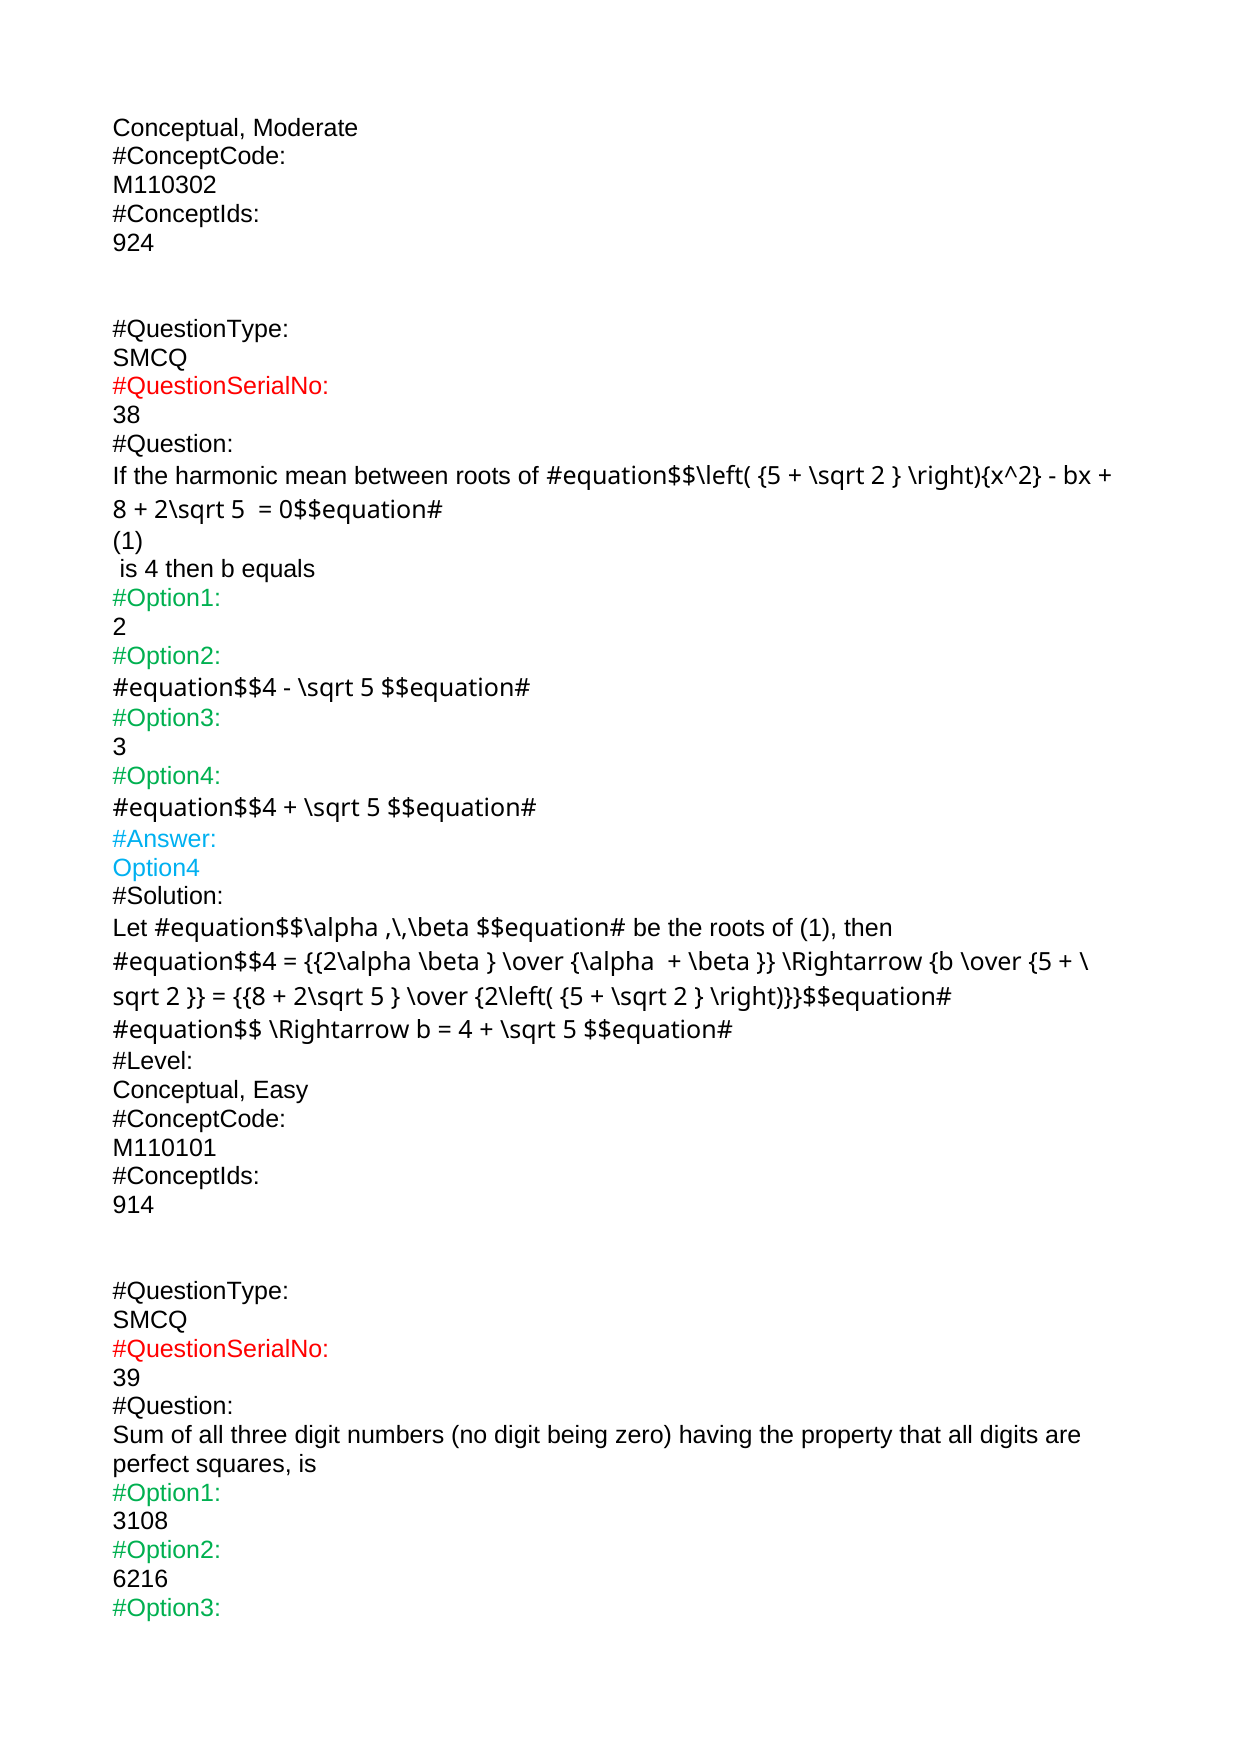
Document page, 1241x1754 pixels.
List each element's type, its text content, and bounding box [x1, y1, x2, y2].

text #QuestionSerialNo: [112, 1334, 1128, 1362]
text M110302 [112, 170, 1128, 199]
text #Option3: [112, 1592, 1128, 1621]
text Let #equation$$\alpha ,\,\beta $$equation# be the roots of (1), then [112, 910, 1128, 944]
text #Option4: [112, 761, 1128, 790]
text #ConceptCode: [112, 141, 1128, 170]
text If the harmonic mean between roots of #equation$$\left( {5 + \sqrt 2 } \right){x^2} - bx + 8 + 2\sqrt 5 = 0$$equation# [112, 457, 1128, 526]
text M110101 [112, 1132, 1128, 1161]
text #QuestionType: [112, 1276, 1128, 1305]
text #QuestionSerialNo: [112, 371, 1128, 400]
text 924 [112, 227, 1128, 256]
text SMCQ [112, 1305, 1128, 1334]
text #equation$$ \Rightarrow b = 4 + \sqrt 5 $$equation# [112, 1012, 1128, 1046]
text 914 [112, 1190, 1128, 1219]
text Conceptual, Moderate [112, 112, 1128, 141]
text #Option2: [112, 1535, 1128, 1564]
text is 4 then b equals [112, 554, 1128, 583]
text SMCQ [112, 342, 1128, 371]
text #ConceptIds: [112, 1161, 1128, 1190]
text #Level: [112, 1046, 1128, 1075]
text 2 [112, 612, 1128, 641]
text #Question: [112, 429, 1128, 457]
text #Option3: [112, 703, 1128, 732]
text #Answer: [112, 824, 1128, 852]
text #Option2: [112, 641, 1128, 669]
text Conceptual, Easy [112, 1075, 1128, 1104]
text #ConceptCode: [112, 1104, 1128, 1132]
text 38 [112, 400, 1128, 429]
text #Option1: [112, 583, 1128, 612]
text 6216 [112, 1564, 1128, 1592]
text (1) [112, 526, 1128, 554]
text #equation$$4 + \sqrt 5 $$equation# [112, 790, 1128, 824]
text Sum of all three digit numbers (no digit being zero) having the property that all digits are perfect squares, is [112, 1420, 1128, 1477]
text #equation$$4 - \sqrt 5 $$equation# [112, 669, 1128, 703]
text #ConceptIds: [112, 199, 1128, 227]
text #equation$$4 = {{2\alpha \beta } \over {\alpha + \beta }} \Rightarrow {b \over {5 + \sqrt 2 }} = {{8 + 2\sqrt 5 } \over {2\left( {5 + \sqrt 2 } \right)}}$$equation# [112, 944, 1128, 1012]
text 3108 [112, 1506, 1128, 1535]
text #Question: [112, 1391, 1128, 1420]
text 3 [112, 732, 1128, 761]
text #Option1: [112, 1477, 1128, 1506]
text #QuestionType: [112, 314, 1128, 342]
text #Solution: [112, 881, 1128, 910]
text 39 [112, 1362, 1128, 1391]
text Option4 [112, 852, 1128, 881]
